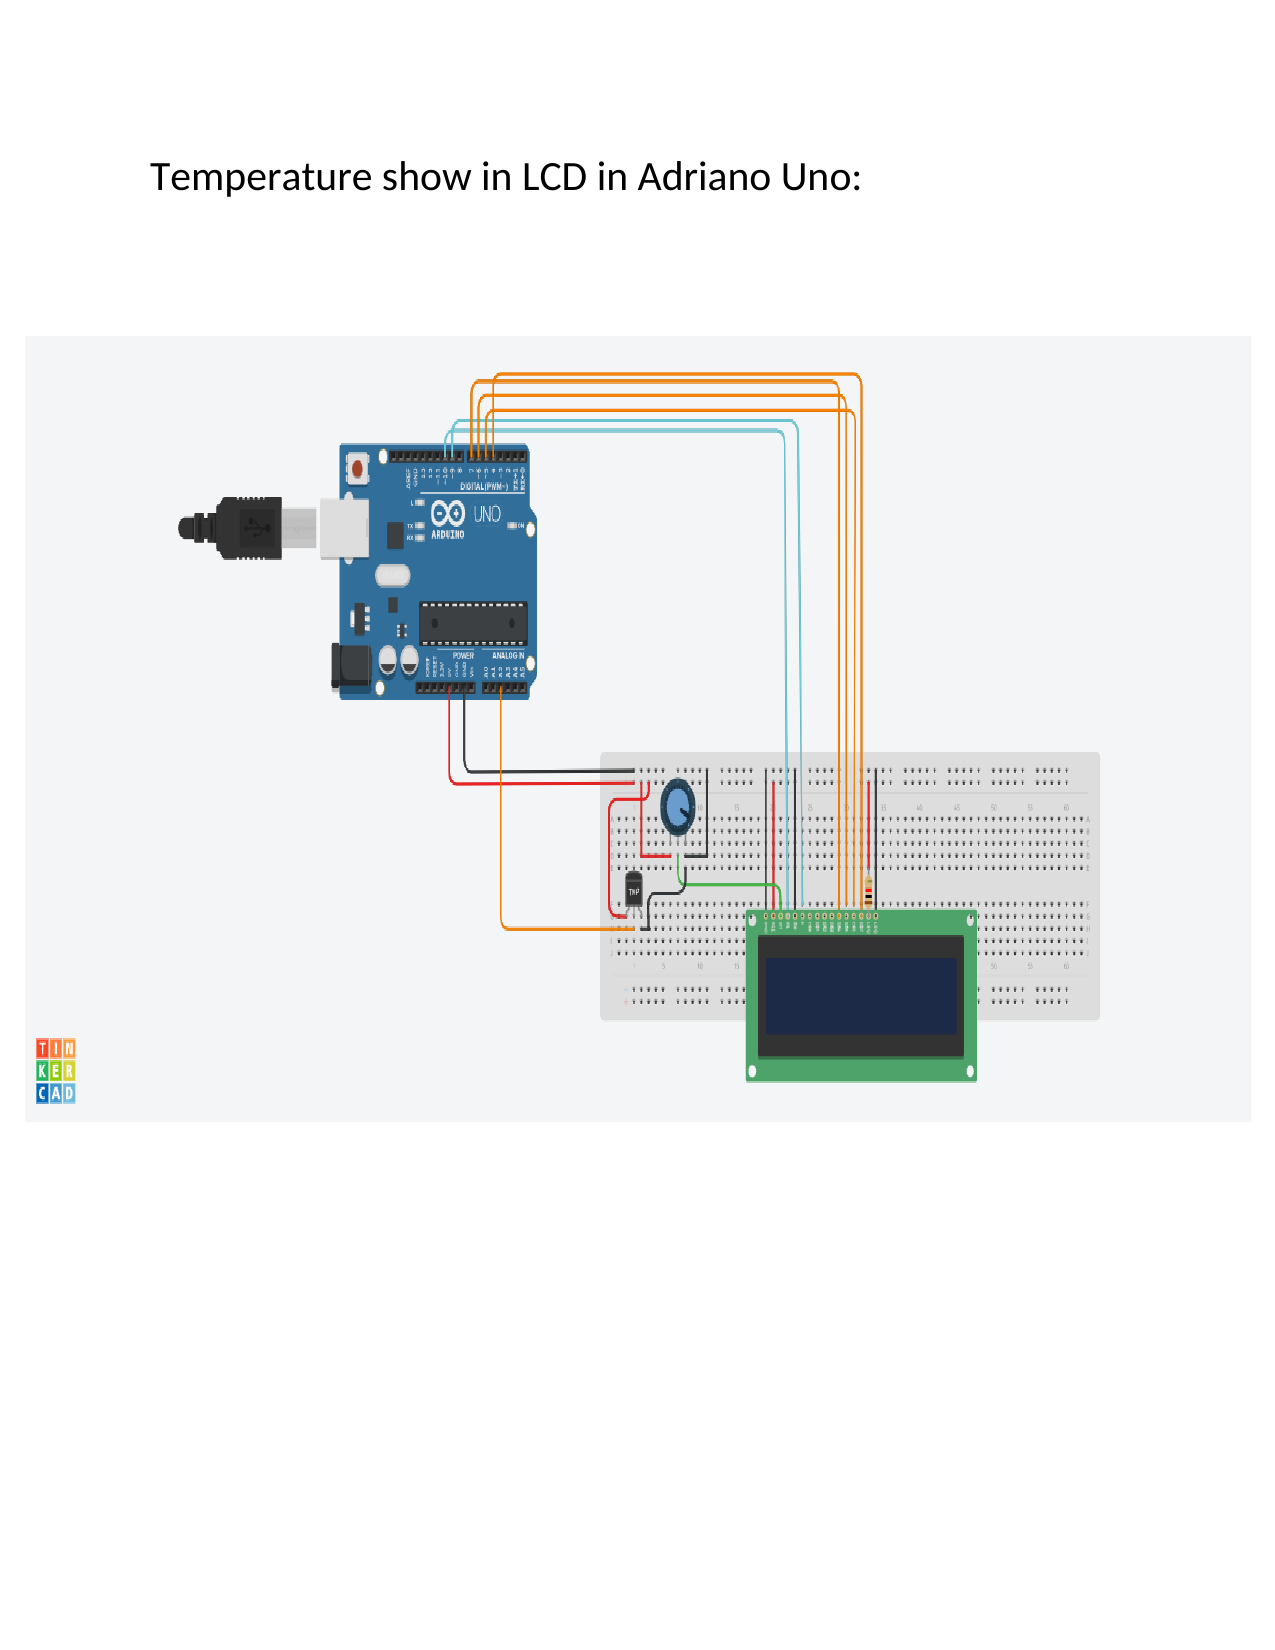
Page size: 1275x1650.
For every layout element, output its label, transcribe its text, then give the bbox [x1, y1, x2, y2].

text Temperature show in LCD in Adriano Uno: [150, 150, 1125, 201]
picture [25, 336, 1252, 1122]
